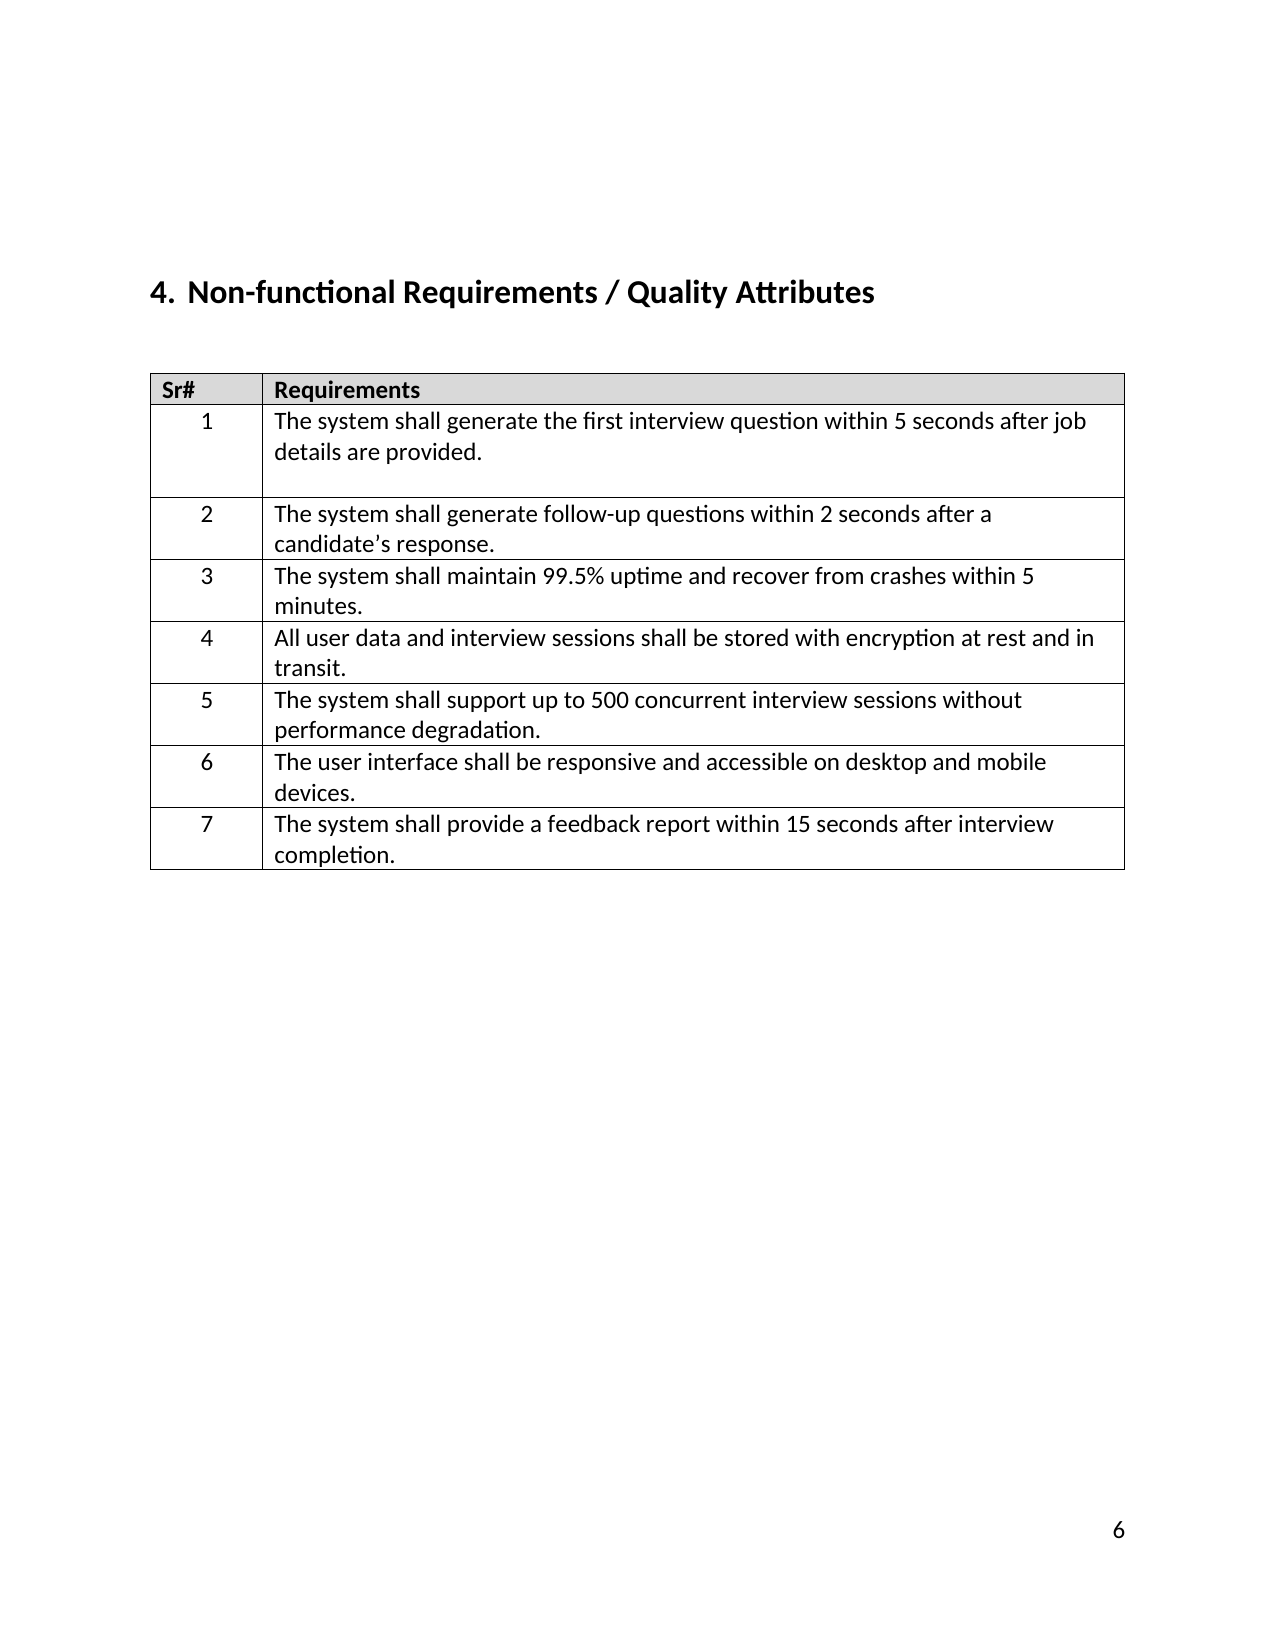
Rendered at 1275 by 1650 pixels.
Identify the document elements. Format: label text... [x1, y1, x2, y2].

table_header Requirements [263, 374, 1124, 404]
table_cell The system shall generate follow-up questions within 2 seconds after a candidate’s response. [263, 498, 1124, 559]
table_cell All user data and interview sessions shall be stored with encryption at rest and in transit. [263, 622, 1124, 683]
table_cell 6 [151, 746, 262, 807]
table_cell 2 [151, 498, 262, 559]
table_cell 1 [151, 405, 262, 497]
table_cell The system shall maintain 99.5% uptime and recover from crashes within 5 minutes. [263, 560, 1124, 621]
subtitle Non-functional Requirements / Quality Attributes [150, 271, 1125, 312]
table_cell The user interface shall be responsive and accessible on desktop and mobile devices. [263, 746, 1124, 807]
table_cell The system shall support up to 500 concurrent interview sessions without performance degradation. [263, 684, 1124, 745]
table_cell 4 [151, 622, 262, 683]
table_cell The system shall generate the first interview question within 5 seconds after job details are provided. [263, 405, 1124, 497]
table_cell The system shall provide a feedback report within 15 seconds after interview completion. [263, 808, 1124, 869]
table_cell 5 [151, 684, 262, 745]
table_cell 3 [151, 560, 262, 621]
table_cell 7 [151, 808, 262, 869]
table_header Sr# [151, 374, 262, 404]
